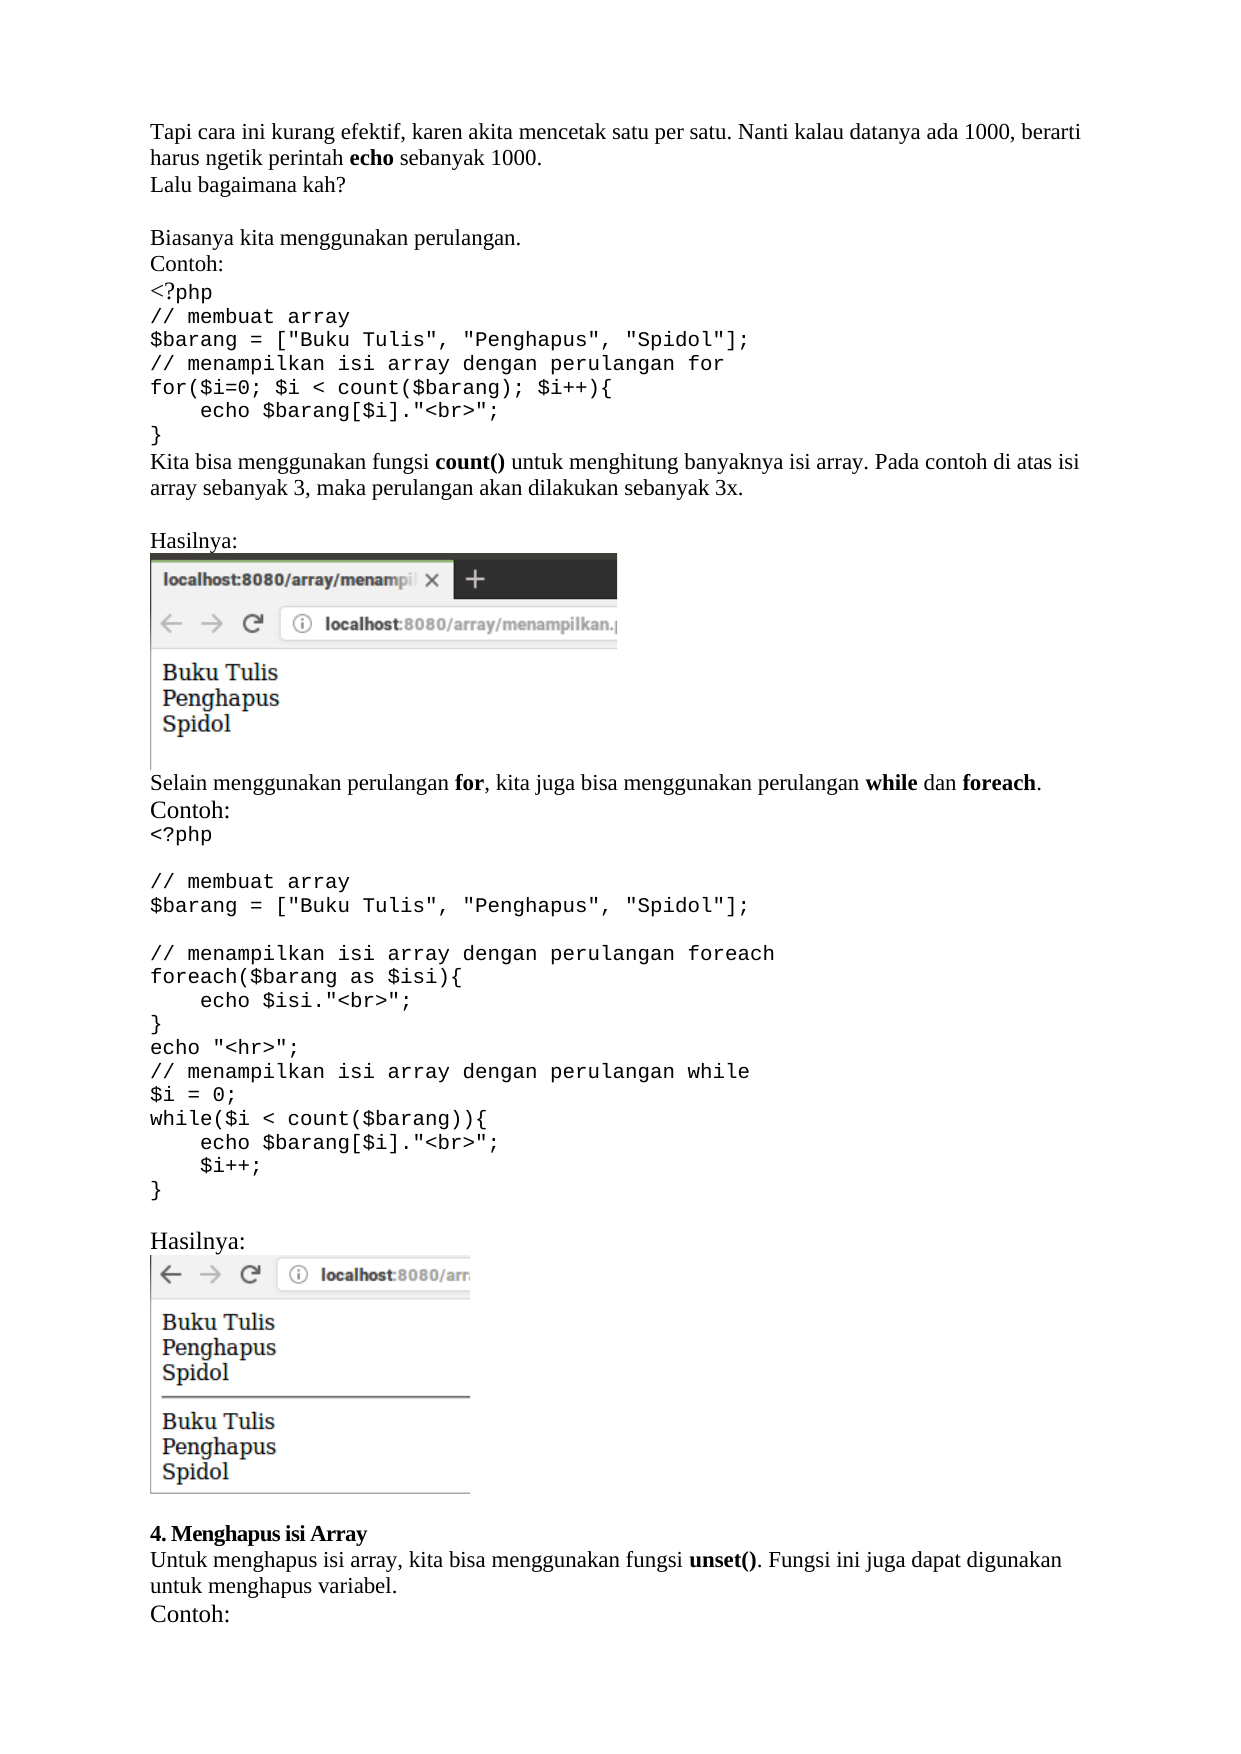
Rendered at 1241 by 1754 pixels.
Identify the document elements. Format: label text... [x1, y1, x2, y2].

text Untuk menghapus isi array, kita bisa menggunakan fungsi unset(). Fungsi ini juga dapat digunakan untuk menghapus variabel. [150, 1546, 1090, 1599]
text Selain menggunakan perulangan for, kita juga bisa menggunakan perulangan while dan foreach. [150, 769, 1090, 796]
text } [150, 1179, 1090, 1203]
text $barang = ["Buku Tulis", "Penghapus", "Spidol"]; [150, 895, 1090, 919]
text // membuat array [150, 306, 1090, 329]
text Contoh: [150, 1599, 1090, 1627]
text $barang = ["Buku Tulis", "Penghapus", "Spidol"]; [150, 329, 1090, 353]
text } [150, 424, 1090, 448]
text Hasilnya: [150, 527, 1090, 553]
text echo $barang[$i]."<br>"; [150, 400, 1090, 424]
text <?php [150, 824, 1090, 848]
text echo $barang[$i]."<br>"; [150, 1132, 1090, 1155]
text Kita bisa menggunakan fungsi count() untuk menghitung banyaknya isi array. Pada contoh di atas isi array sebanyak 3, maka perulangan akan dilakukan sebanyak 3x. [150, 448, 1090, 500]
text // menampilkan isi array dengan perulangan foreach [150, 942, 1090, 966]
text // menampilkan isi array dengan perulangan for [150, 353, 1090, 377]
text Tapi cara ini kurang efektif, karen akita mencetak satu per satu. Nanti kalau datanya ada 1000, berarti harus ngetik perintah echo sebanyak 1000. [150, 118, 1090, 171]
picture [150, 553, 618, 770]
text echo "<hr>"; [150, 1037, 1090, 1061]
picture [150, 1255, 471, 1494]
text for($i=0; $i < count($barang); $i++){ [150, 377, 1090, 400]
text Contoh: [150, 796, 1090, 824]
text // menampilkan isi array dengan perulangan while [150, 1061, 1090, 1084]
text Contoh: [150, 250, 1090, 276]
text // membuat array [150, 872, 1090, 895]
text <?php [150, 276, 1090, 306]
text $i++; [150, 1155, 1090, 1179]
text Hasilnya: [150, 1226, 1090, 1255]
text echo $isi."<br>"; [150, 990, 1090, 1013]
text Lalu bagaimana kah? [150, 171, 1090, 197]
text Biasanya kita menggunakan perulangan. [150, 223, 1090, 250]
text $i = 0; [150, 1084, 1090, 1108]
subtitle 4. Menghapus isi Array [150, 1519, 1090, 1546]
text } [150, 1013, 1090, 1037]
text foreach($barang as $isi){ [150, 966, 1090, 990]
text while($i < count($barang)){ [150, 1108, 1090, 1132]
